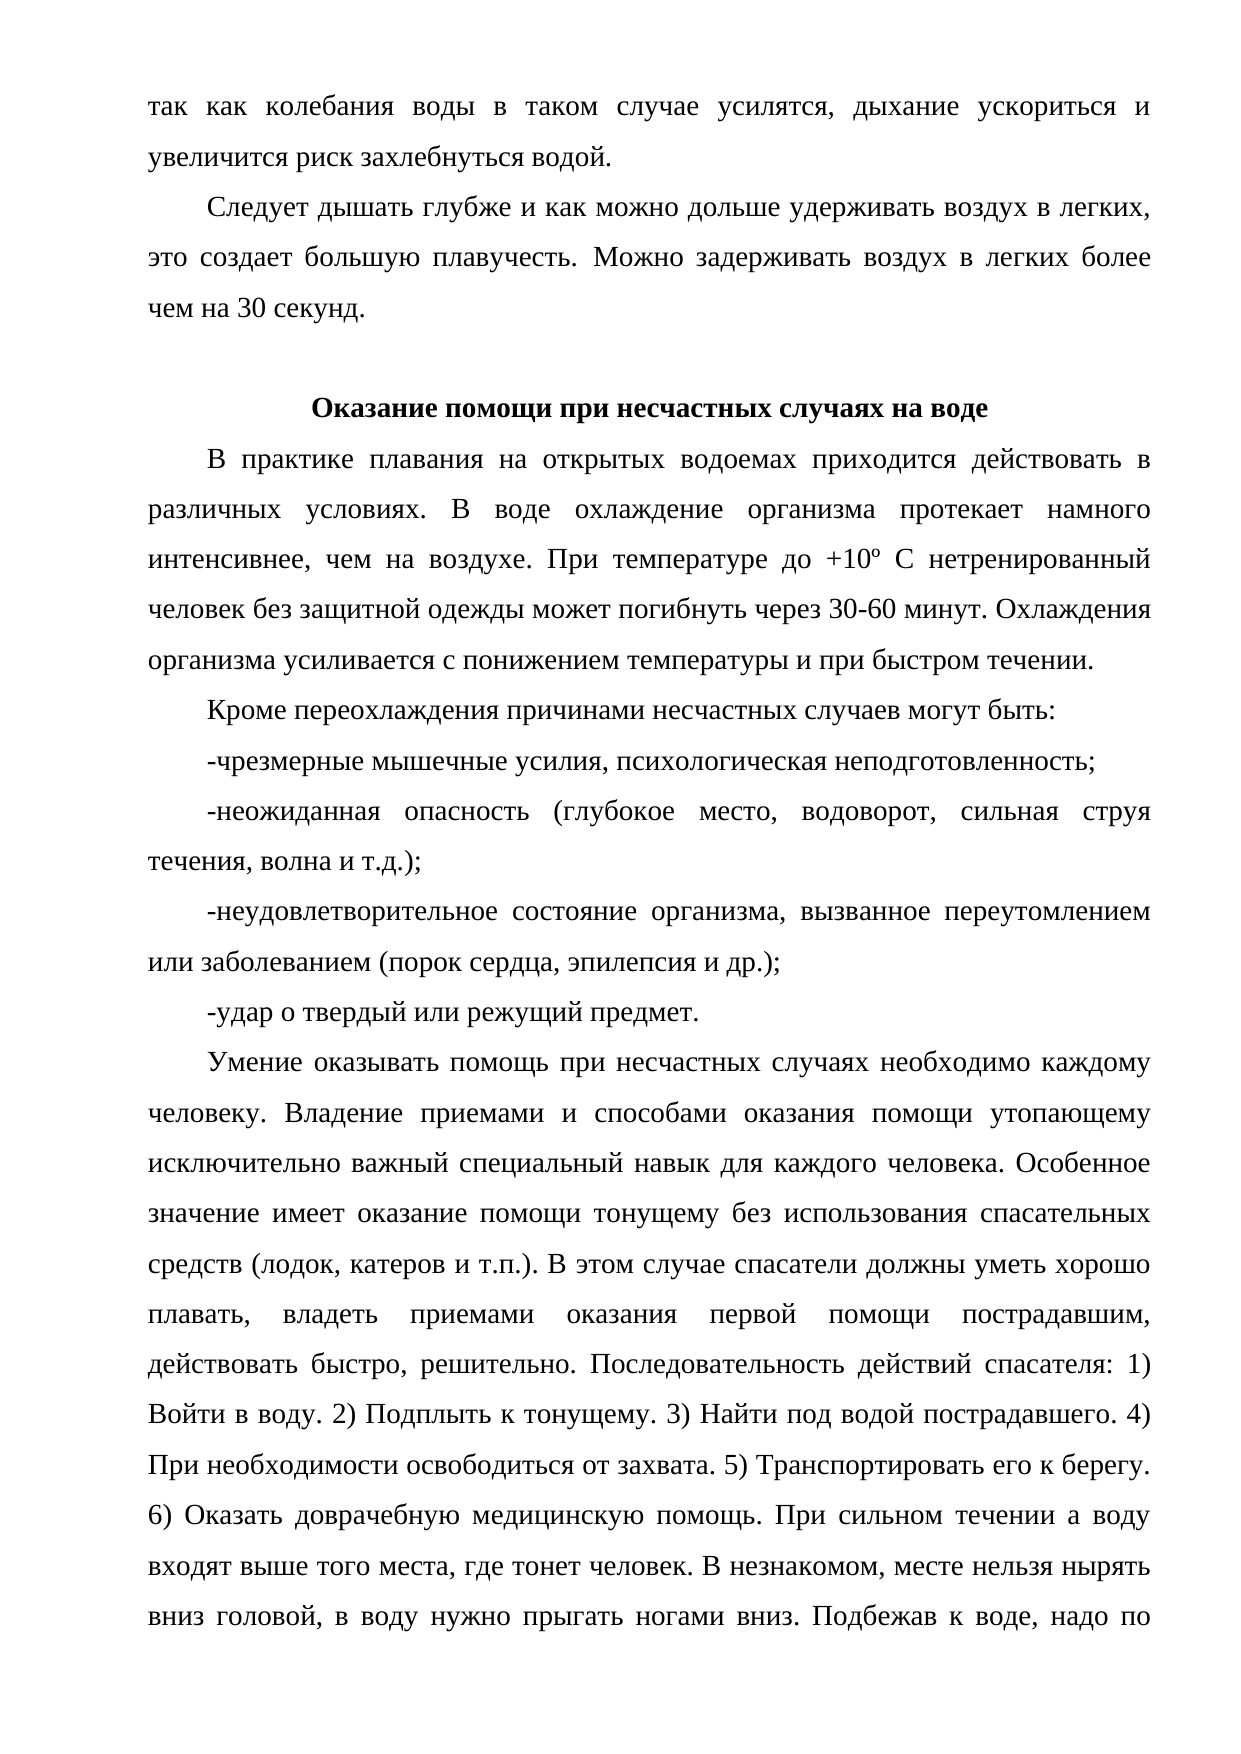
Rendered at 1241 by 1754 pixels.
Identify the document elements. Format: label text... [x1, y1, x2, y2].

text Кроме переохлаждения причинами несчастных случаев могут быть: [148, 692, 1152, 726]
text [148, 1044, 1152, 1631]
text Оказание помощи при несчастных случаях на воде [148, 390, 1152, 424]
text -неудовлетворительное состояние организма, вызванное переутомлением или заболеванием (порок сердца, эпилепсия и др.); [148, 893, 1152, 977]
text -удар о твердый или режущий предмет. [148, 994, 1152, 1028]
text В практике плавания на открытых водоемах приходится действовать в различных условиях. В воде охлаждение организма протекает намного интенсивнее, чем на воздухе. При температуре до +10º С нетренированный человек без защитной одежды может погибнуть через 30-60 минут. Охлаждения организма усиливается с понижением температуры и при быстром течении. [148, 441, 1152, 676]
text -чрезмерные мышечные усилия, психологическая неподготовленность; [148, 743, 1152, 776]
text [148, 88, 1152, 172]
text Следует дышать глубже и как можно дольше удерживать воздух в легких, это создает большую плавучесть. Можно задерживать воздух в легких более чем на 30 секунд. [148, 189, 1152, 323]
text -неожиданная опасность (глубокое место, водоворот, сильная струя течения, волна и т.д.); [148, 793, 1152, 877]
